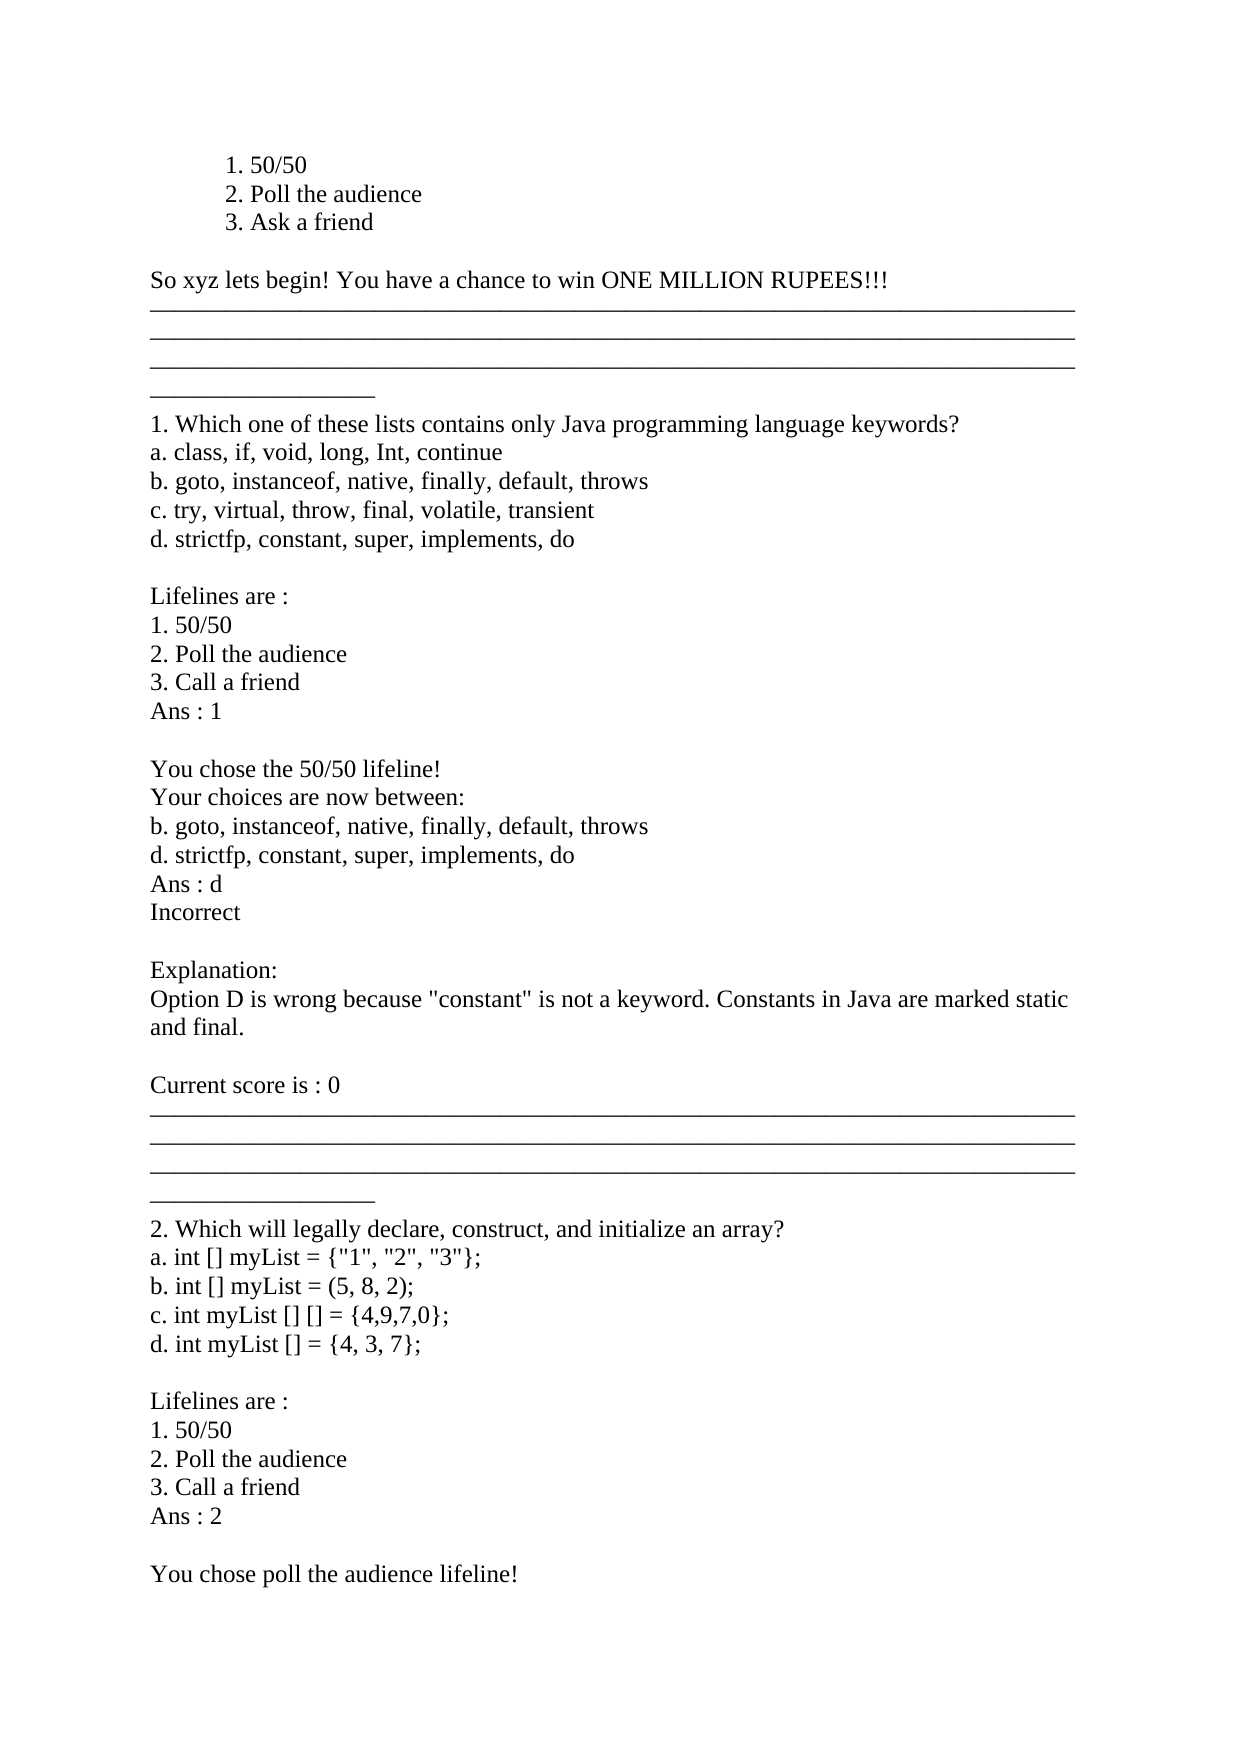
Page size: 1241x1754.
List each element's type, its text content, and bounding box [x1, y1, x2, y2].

text Lifelines are : [150, 1386, 1090, 1415]
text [150, 294, 1090, 409]
text c. int myList [] [] = {4,9,7,0}; [150, 1300, 1090, 1329]
text So xyz lets begin! You have a chance to win ONE MILLION RUPEES!!! [150, 265, 1090, 294]
text b. goto, instanceof, native, finally, default, throws [150, 466, 1090, 495]
text 2. Which will legally declare, construct, and initialize an array? [150, 1214, 1090, 1242]
text You chose the 50/50 lifeline! [150, 754, 1090, 782]
text 2. Poll the audience [150, 639, 1090, 667]
text 1. 50/50 [150, 150, 1090, 179]
text b. goto, instanceof, native, finally, default, throws [150, 811, 1090, 840]
text Ans : 2 [150, 1501, 1090, 1530]
text 3. Call a friend [150, 1472, 1090, 1501]
text b. int [] myList = (5, 8, 2); [150, 1271, 1090, 1300]
text a. int [] myList = {"1", "2", "3"}; [150, 1242, 1090, 1271]
text a. class, if, void, long, Int, continue [150, 437, 1090, 466]
text ———————————————————————————————————————————————————————————————————————————————————————————————————————————————————————— [150, 1099, 1090, 1214]
text You chose poll the audience lifeline! [150, 1559, 1090, 1587]
text 3. Call a friend [150, 667, 1090, 696]
text 3. Ask a friend [150, 207, 1090, 236]
text d. strictfp, constant, super, implements, do [150, 524, 1090, 552]
text 1. Which one of these lists contains only Java programming language keywords? [150, 409, 1090, 437]
text 2. Poll the audience [150, 179, 1090, 207]
text 2. Poll the audience [150, 1444, 1090, 1472]
text 1. 50/50 [150, 1415, 1090, 1444]
text Lifelines are : [150, 581, 1090, 610]
text Explanation: [150, 955, 1090, 984]
text Current score is : 0 [150, 1070, 1090, 1099]
text c. try, virtual, throw, final, volatile, transient [150, 495, 1090, 524]
text Your choices are now between: [150, 782, 1090, 811]
text Incorrect [150, 897, 1090, 926]
text Ans : 1 [150, 696, 1090, 725]
text d. strictfp, constant, super, implements, do [150, 840, 1090, 869]
text Ans : d [150, 869, 1090, 897]
text d. int myList [] = {4, 3, 7}; [150, 1329, 1090, 1357]
text Option D is wrong because "constant" is not a keyword. Constants in Java are marked static and final. [150, 984, 1090, 1041]
text 1. 50/50 [150, 610, 1090, 639]
